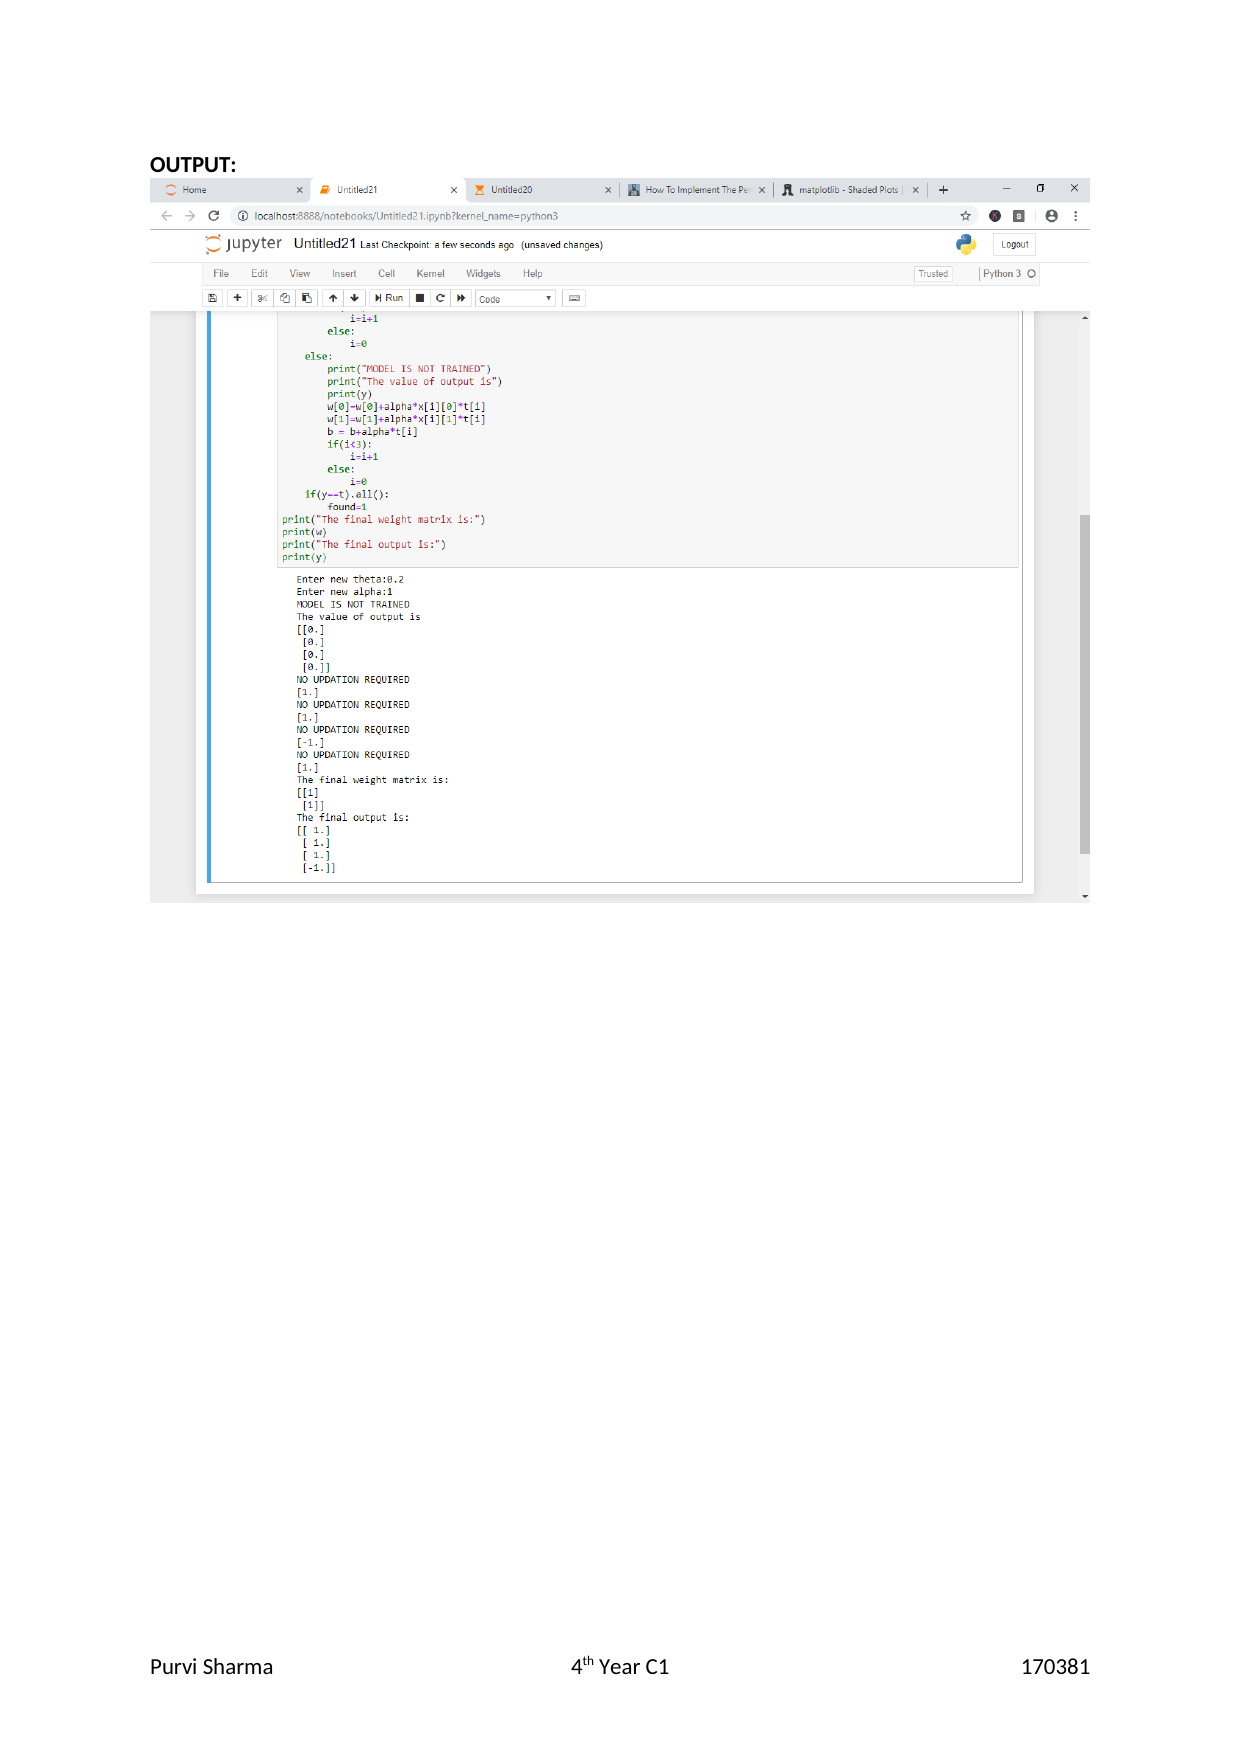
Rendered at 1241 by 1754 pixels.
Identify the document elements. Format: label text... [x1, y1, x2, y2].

text OUTPUT: [150, 150, 1090, 178]
picture [150, 178, 1091, 903]
